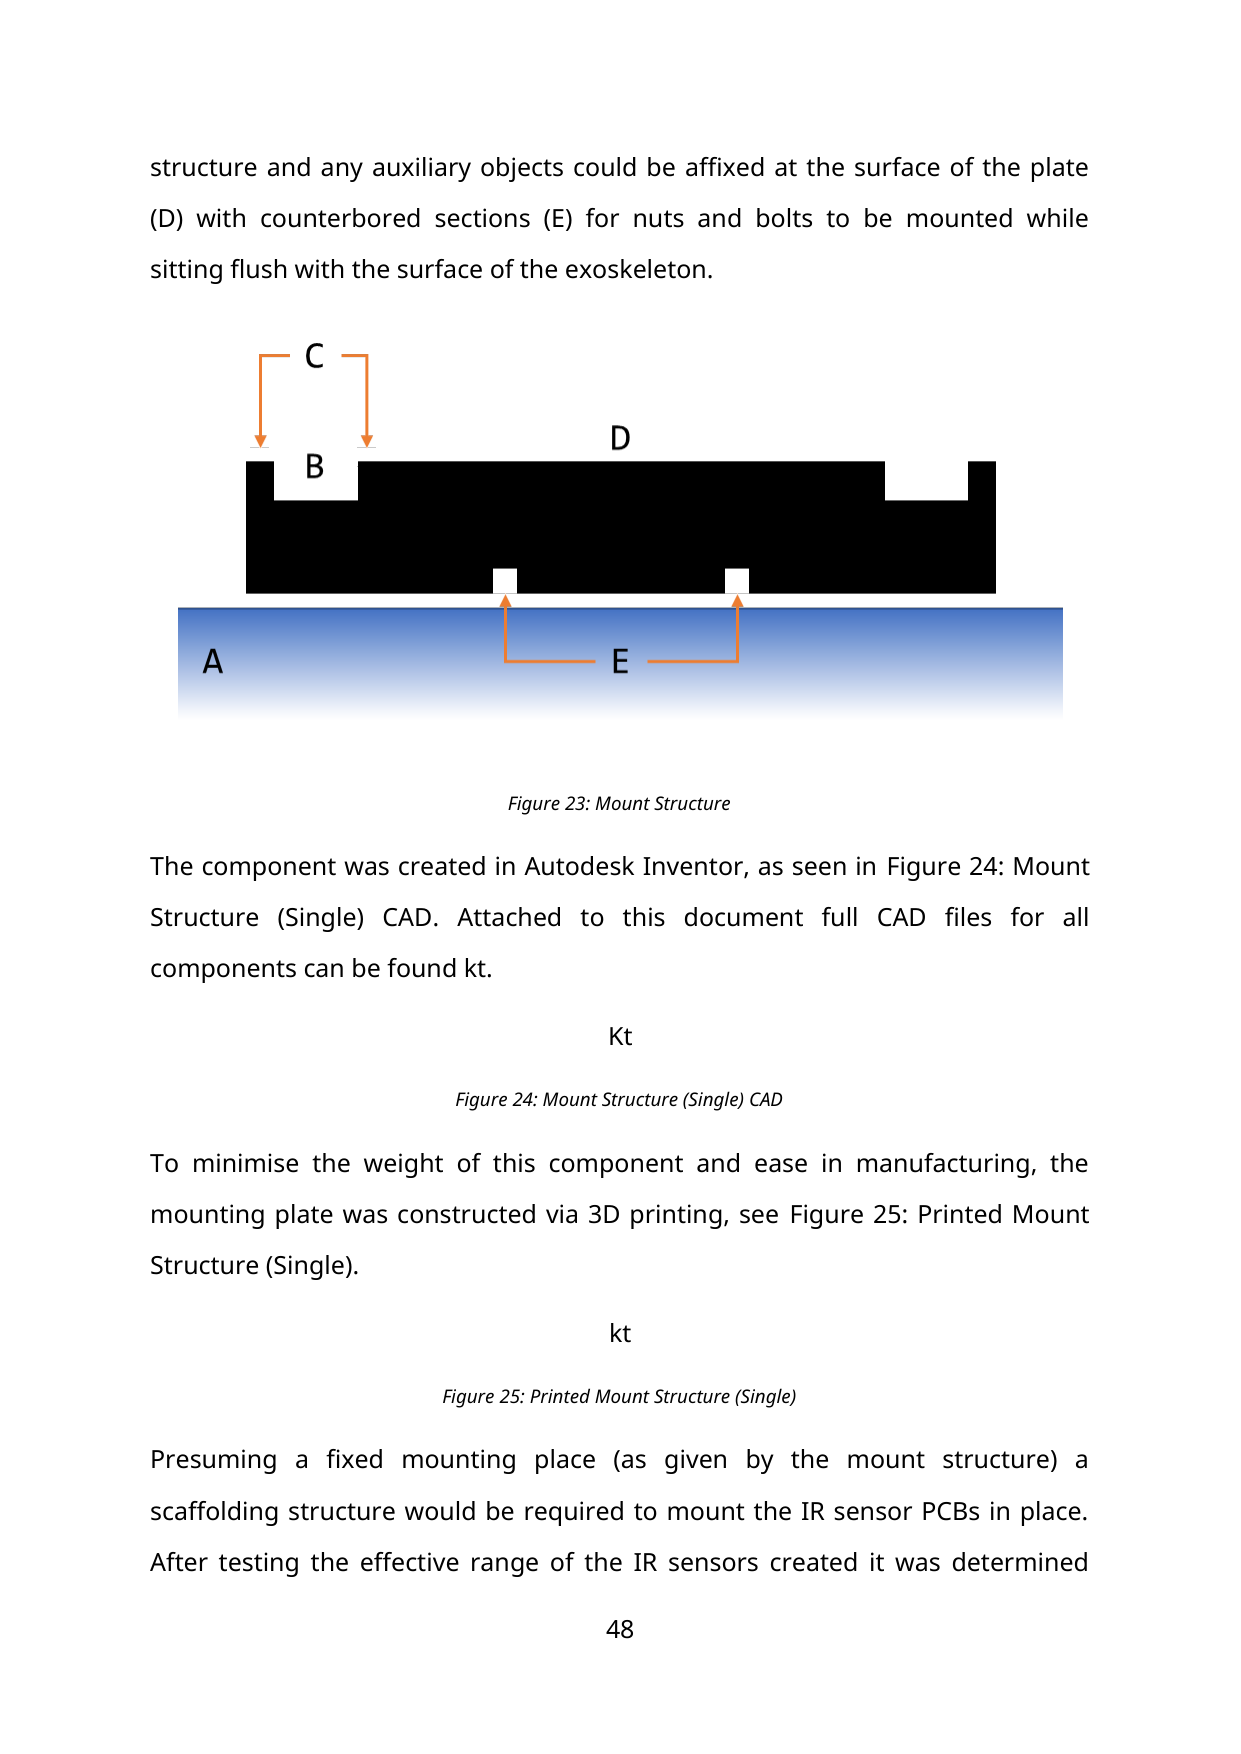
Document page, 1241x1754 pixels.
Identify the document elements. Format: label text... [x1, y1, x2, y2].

picture [177, 319, 1063, 757]
text The component was created in Autodesk Inventor, as seen in Figure 24: Mount Structure (Single) CAD. Attached to this document full CAD files for all components can be found kt. [150, 849, 1090, 985]
text Figure 23: Mount Structure [150, 790, 1090, 815]
text Kt [150, 1019, 1090, 1053]
text To minimise the weight of this component and ease in manufacturing, the mounting plate was constructed via 3D printing, see Figure 25: Printed Mount Structure (Single). [150, 1146, 1090, 1282]
text kt [150, 1315, 1090, 1349]
text Figure 25: Printed Mount Structure (Single) [150, 1383, 1090, 1408]
text Figure 24: Mount Structure (Single) CAD [150, 1086, 1090, 1112]
